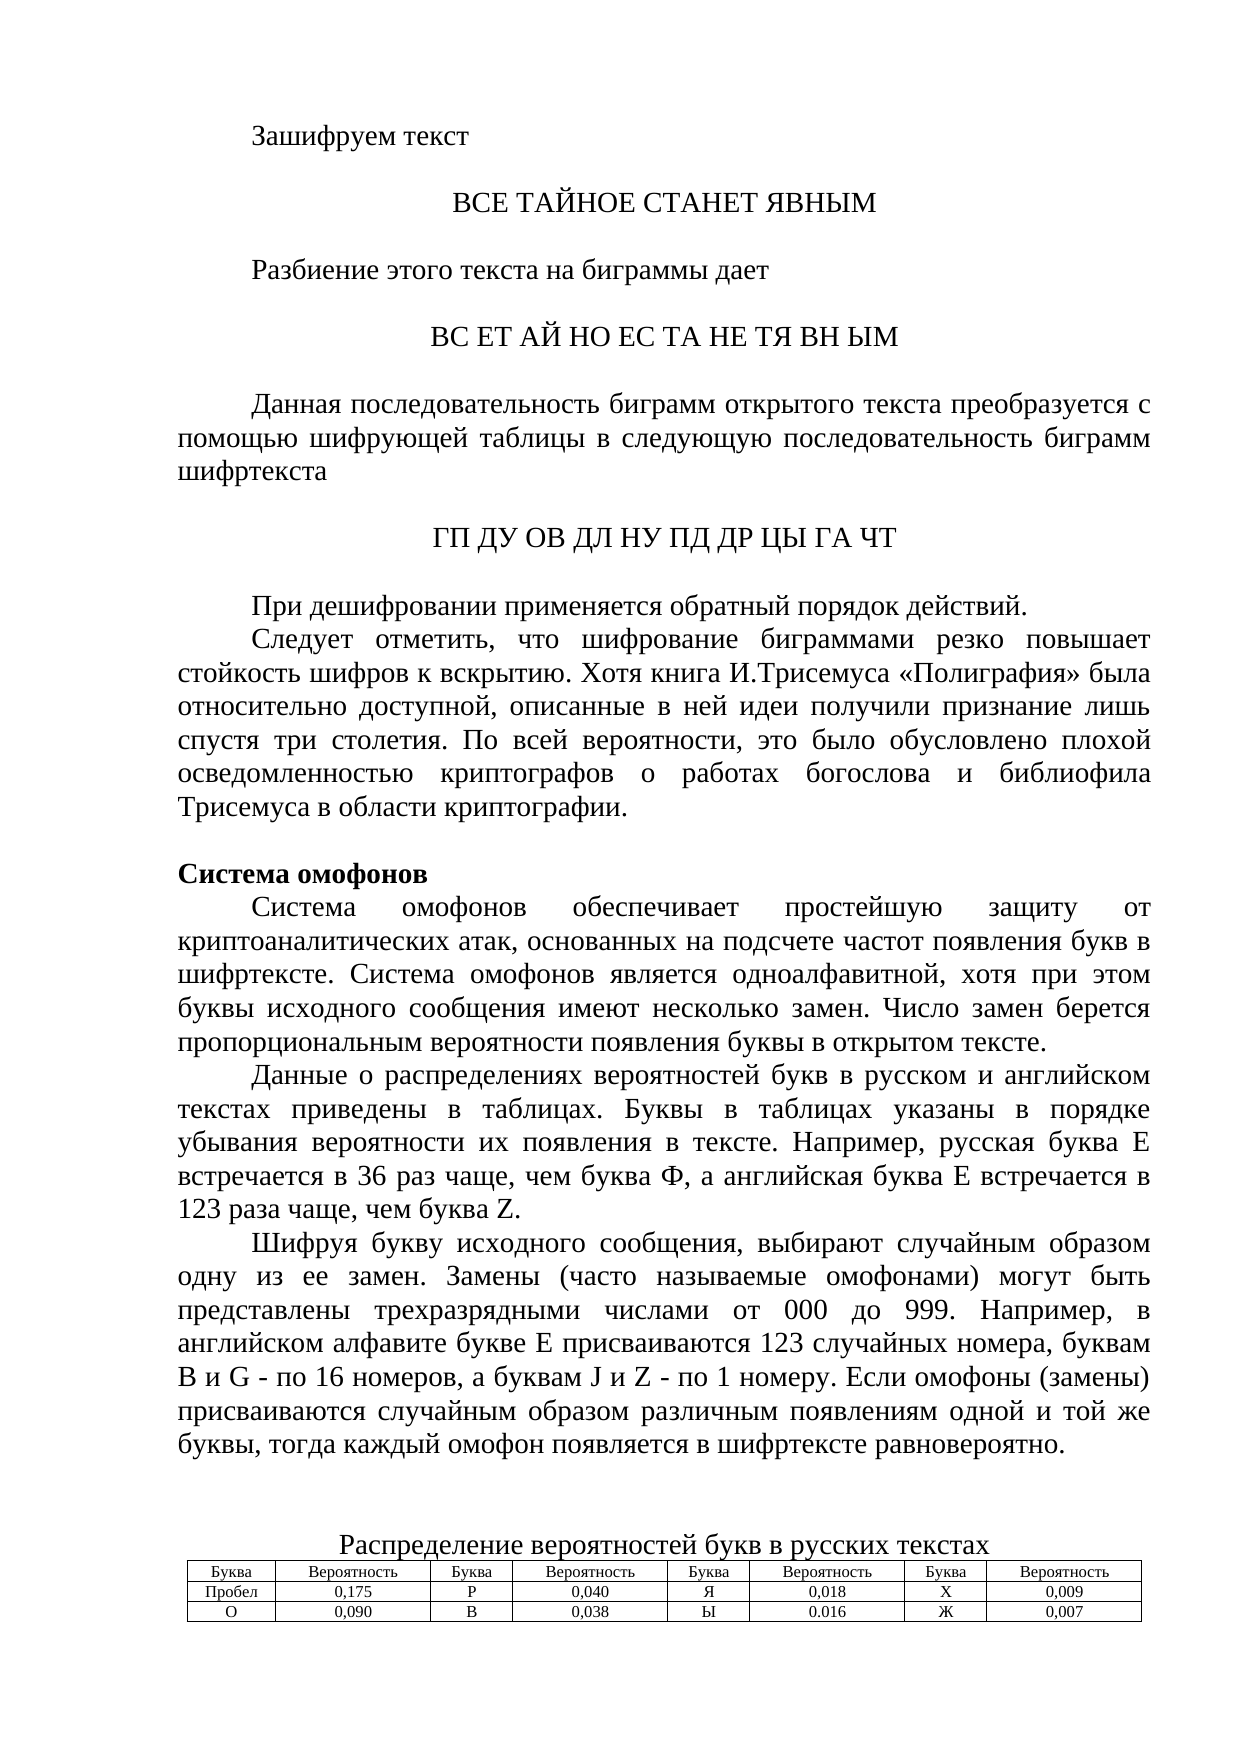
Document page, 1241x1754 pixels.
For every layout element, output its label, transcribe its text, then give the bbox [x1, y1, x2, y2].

table_cell 0,090 [276, 1602, 430, 1621]
table_header Буква [668, 1561, 749, 1581]
text ВСЕ ТАЙНОЕ СТАНЕТ ЯВНЫМ [177, 185, 1152, 219]
table_cell 0,040 [513, 1582, 667, 1601]
text ГП ДУ ОВ ДЛ НУ ПД ДР ЦЫ ГА ЧТ [177, 521, 1152, 554]
text Зашифруем текст [177, 118, 1152, 152]
table_cell 0,007 [987, 1602, 1141, 1621]
text При дешифровании применяется обратный порядок действий. [177, 588, 1152, 621]
table_header Вероятность [987, 1561, 1141, 1581]
table_header Буква [905, 1561, 986, 1581]
table_cell 0,009 [987, 1582, 1141, 1601]
table_header Буква [188, 1561, 275, 1581]
text Шифруя букву исходного сообщения, выбирают случайным образом одну из ее замен. Замены (часто называемые омофонами) могут быть представлены трехразрядными числами от 000 до 999. Например, в английском алфавите букве Е присваиваются 123 случайных номера, буквам В и G - по 16 номеров, а буквам J и Z - по 1 номеру. Если омофоны (замены) присваиваются случайным образом различным появлениям одной и той же буквы, тогда каждый омофон появляется в шифртексте равновероятно. [177, 1225, 1152, 1460]
table_cell 0,038 [513, 1602, 667, 1621]
table_cell Пробел [188, 1582, 275, 1601]
table_header Вероятность [276, 1561, 430, 1581]
table_header Вероятность [513, 1561, 667, 1581]
table_cell О [188, 1602, 275, 1621]
table_cell Ж [905, 1602, 986, 1621]
table_cell 0,175 [276, 1582, 430, 1601]
table_cell Р [431, 1582, 512, 1601]
table_cell X [905, 1582, 986, 1601]
table_cell 0.016 [750, 1602, 904, 1621]
text Система омофонов обеспечивает простейшую защиту от криптоаналитических атак, основанных на подсчете частот появления букв в шифртексте. Система омофонов является одноалфавитной, хотя при этом буквы исходного сообщения имеют несколько замен. Число замен берется пропорциональным вероятности появления буквы в открытом тексте. [177, 889, 1152, 1057]
text Следует отметить, что шифрование биграммами резко повышает стойкость шифров к вскрытию. Хотя книга И.Трисемуса «Полиграфия» была относительно доступной, описанные в ней идеи получили признание лишь спустя три столетия. По всей вероятности, это было обусловлено плохой осведомленностью криптографов о работах богослова и библиофила Трисемуса в области криптографии. [177, 621, 1152, 822]
table_header Вероятность [750, 1561, 904, 1581]
text Данные о распределениях вероятностей букв в русском и английском текстах приведены в таблицах. Буквы в таблицах указаны в порядке убывания вероятности их появления в тексте. Например, русская буква Е встречается в 36 раз чаще, чем буква Ф, а английская буква Е встречается в 123 раза чаще, чем буква Z. [177, 1057, 1152, 1225]
text Разбиение этого текста на биграммы дает [177, 252, 1152, 286]
text Данная последовательность биграмм открытого текста преобразуется с помощью шифрующей таблицы в следующую последовательность биграмм шифртекста [177, 386, 1152, 487]
table_cell В [431, 1602, 512, 1621]
text Система омофонов [177, 856, 1152, 889]
table_cell Ы [668, 1602, 749, 1621]
text Распределение вероятностей букв в русских текстах [177, 1527, 1152, 1560]
text ВС ЕТ АЙ НО ЕС ТА НЕ ТЯ ВН ЫМ [177, 319, 1152, 353]
table_cell Я [668, 1582, 749, 1601]
table_cell 0,018 [750, 1582, 904, 1601]
table_header Буква [431, 1561, 512, 1581]
